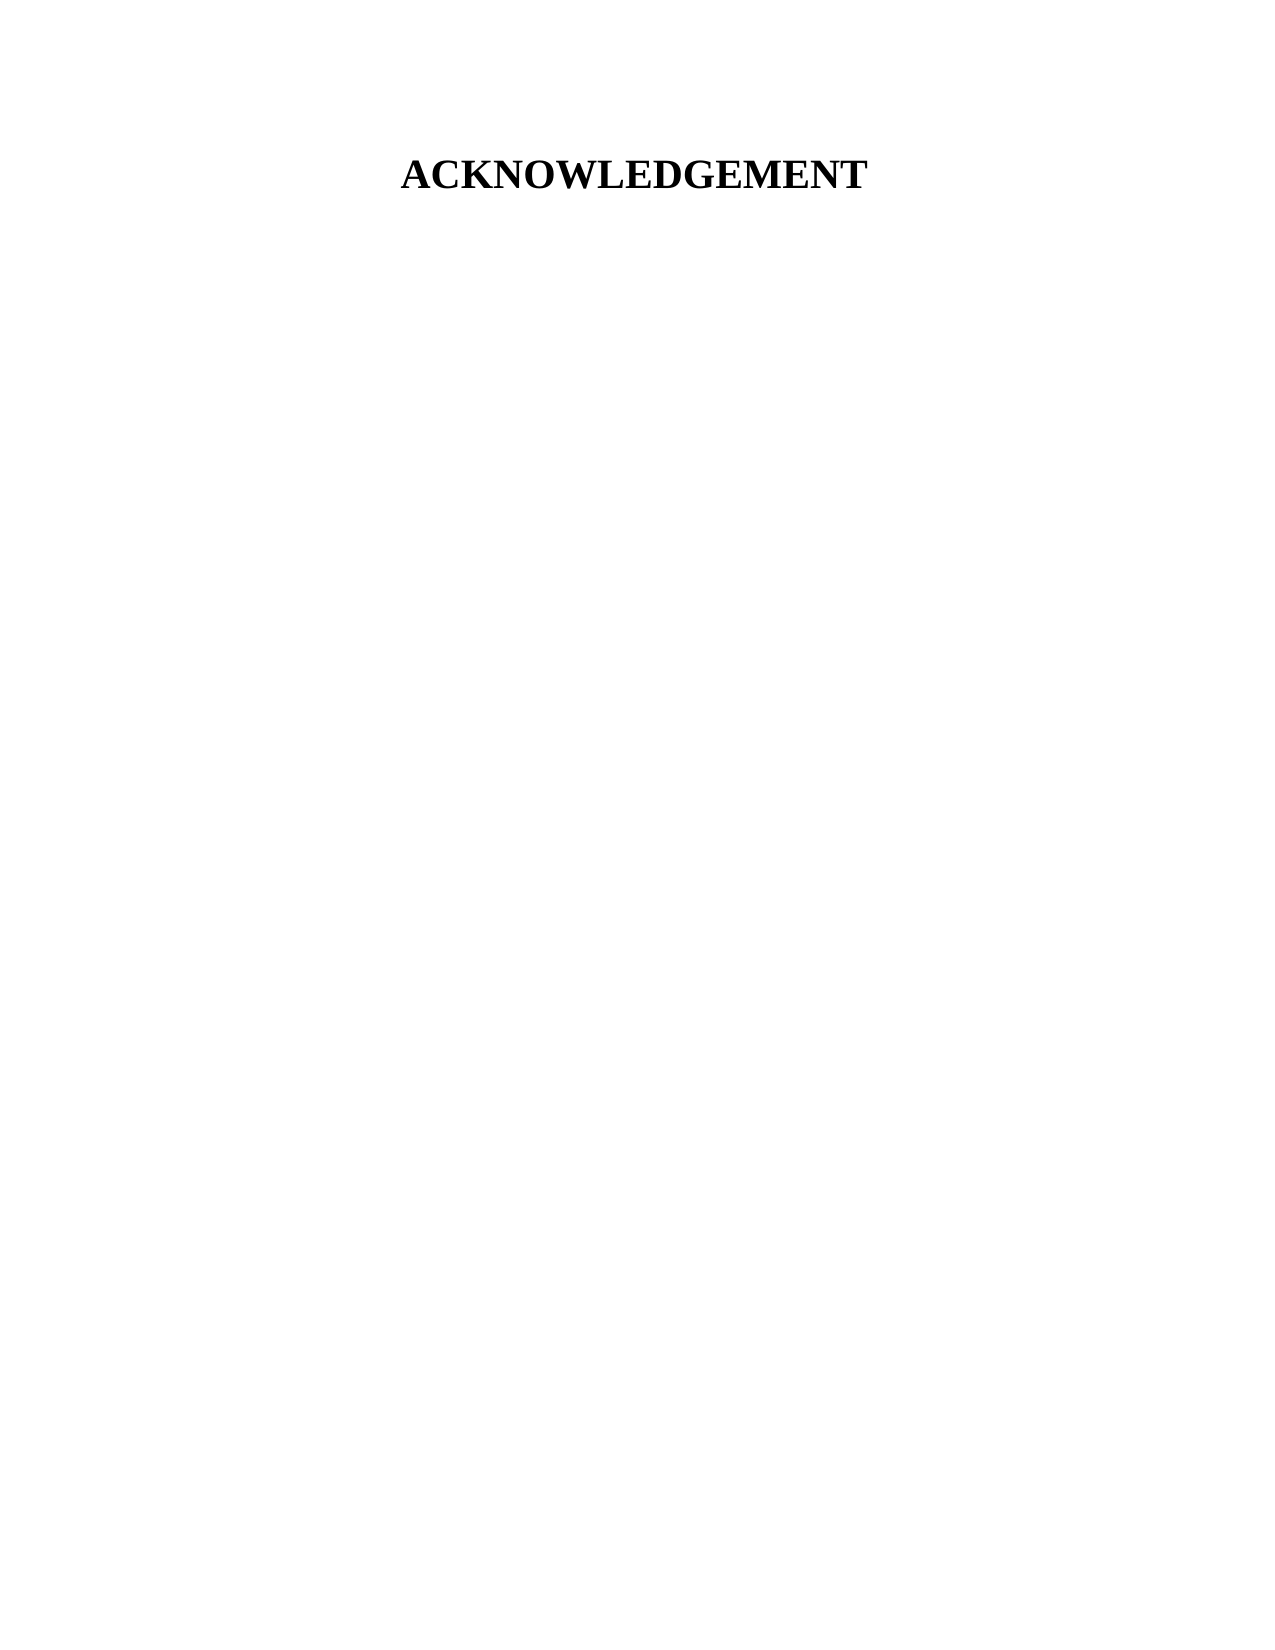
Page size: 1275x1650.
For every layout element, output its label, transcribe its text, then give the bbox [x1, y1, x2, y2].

subtitle ACKNOWLEDGEMENT [239, 150, 1029, 198]
